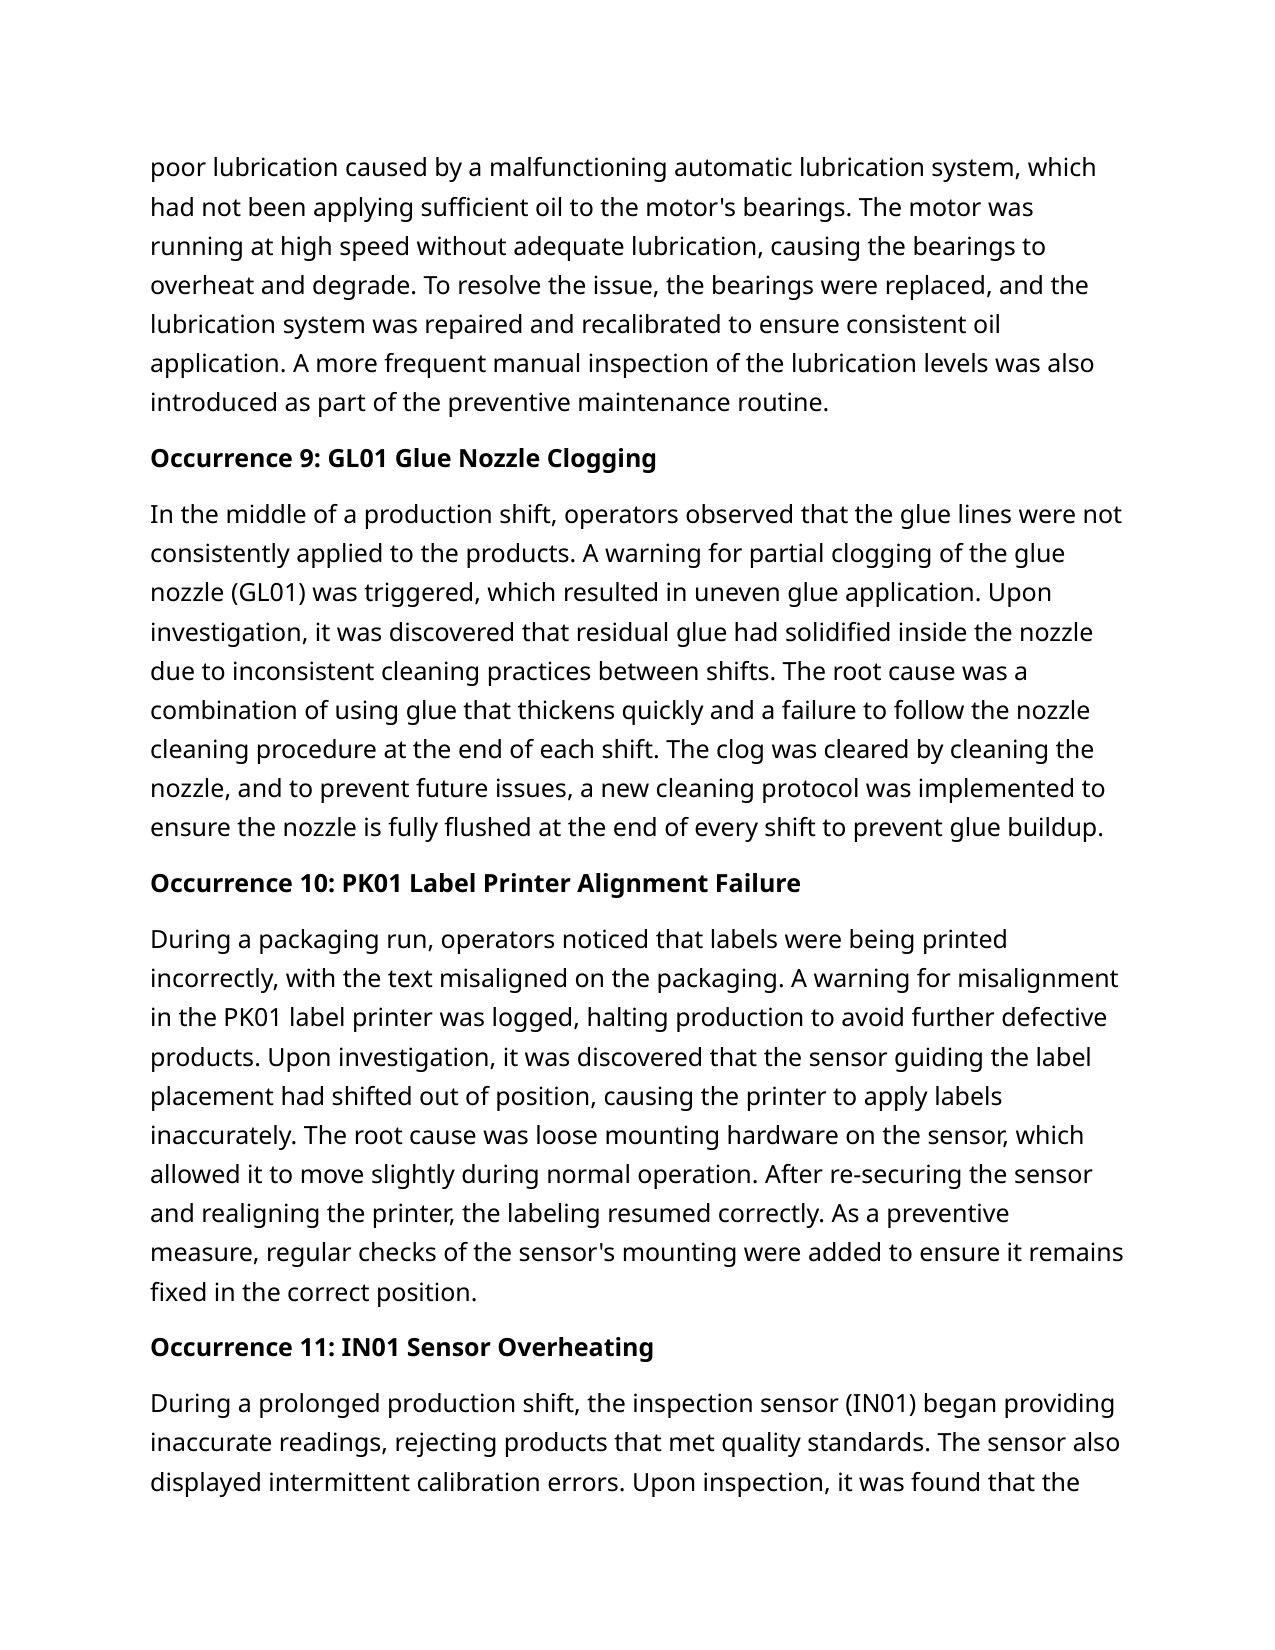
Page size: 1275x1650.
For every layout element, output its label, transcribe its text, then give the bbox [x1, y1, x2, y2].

text In the middle of a production shift, operators observed that the glue lines were not consistently applied to the products. A warning for partial clogging of the glue nozzle (GL01) was triggered, which resulted in uneven glue application. Upon investigation, it was discovered that residual glue had solidified inside the nozzle due to inconsistent cleaning practices between shifts. The root cause was a combination of using glue that thickens quickly and a failure to follow the nozzle cleaning procedure at the end of each shift. The clog was cleared by cleaning the nozzle, and to prevent future issues, a new cleaning protocol was implemented to ensure the nozzle is fully flushed at the end of every shift to prevent glue buildup. [150, 497, 1125, 844]
text Occurrence 9: GL01 Glue Nozzle Clogging [150, 441, 1125, 475]
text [150, 150, 1125, 419]
text During a packaging run, operators noticed that labels were being printed incorrectly, with the text misaligned on the packaging. A warning for misalignment in the PK01 label printer was logged, halting production to avoid further defective products. Upon investigation, it was discovered that the sensor guiding the label placement had shifted out of position, causing the printer to apply labels inaccurately. The root cause was loose mounting hardware on the sensor, which allowed it to move slightly during normal operation. After re-securing the sensor and realigning the printer, the labeling resumed correctly. As a preventive measure, regular checks of the sensor's mounting were added to ensure it remains fixed in the correct position. [150, 922, 1125, 1308]
text Occurrence 11: IN01 Sensor Overheating [150, 1330, 1125, 1364]
text Occurrence 10: PK01 Label Printer Alignment Failure [150, 866, 1125, 900]
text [150, 1386, 1125, 1498]
